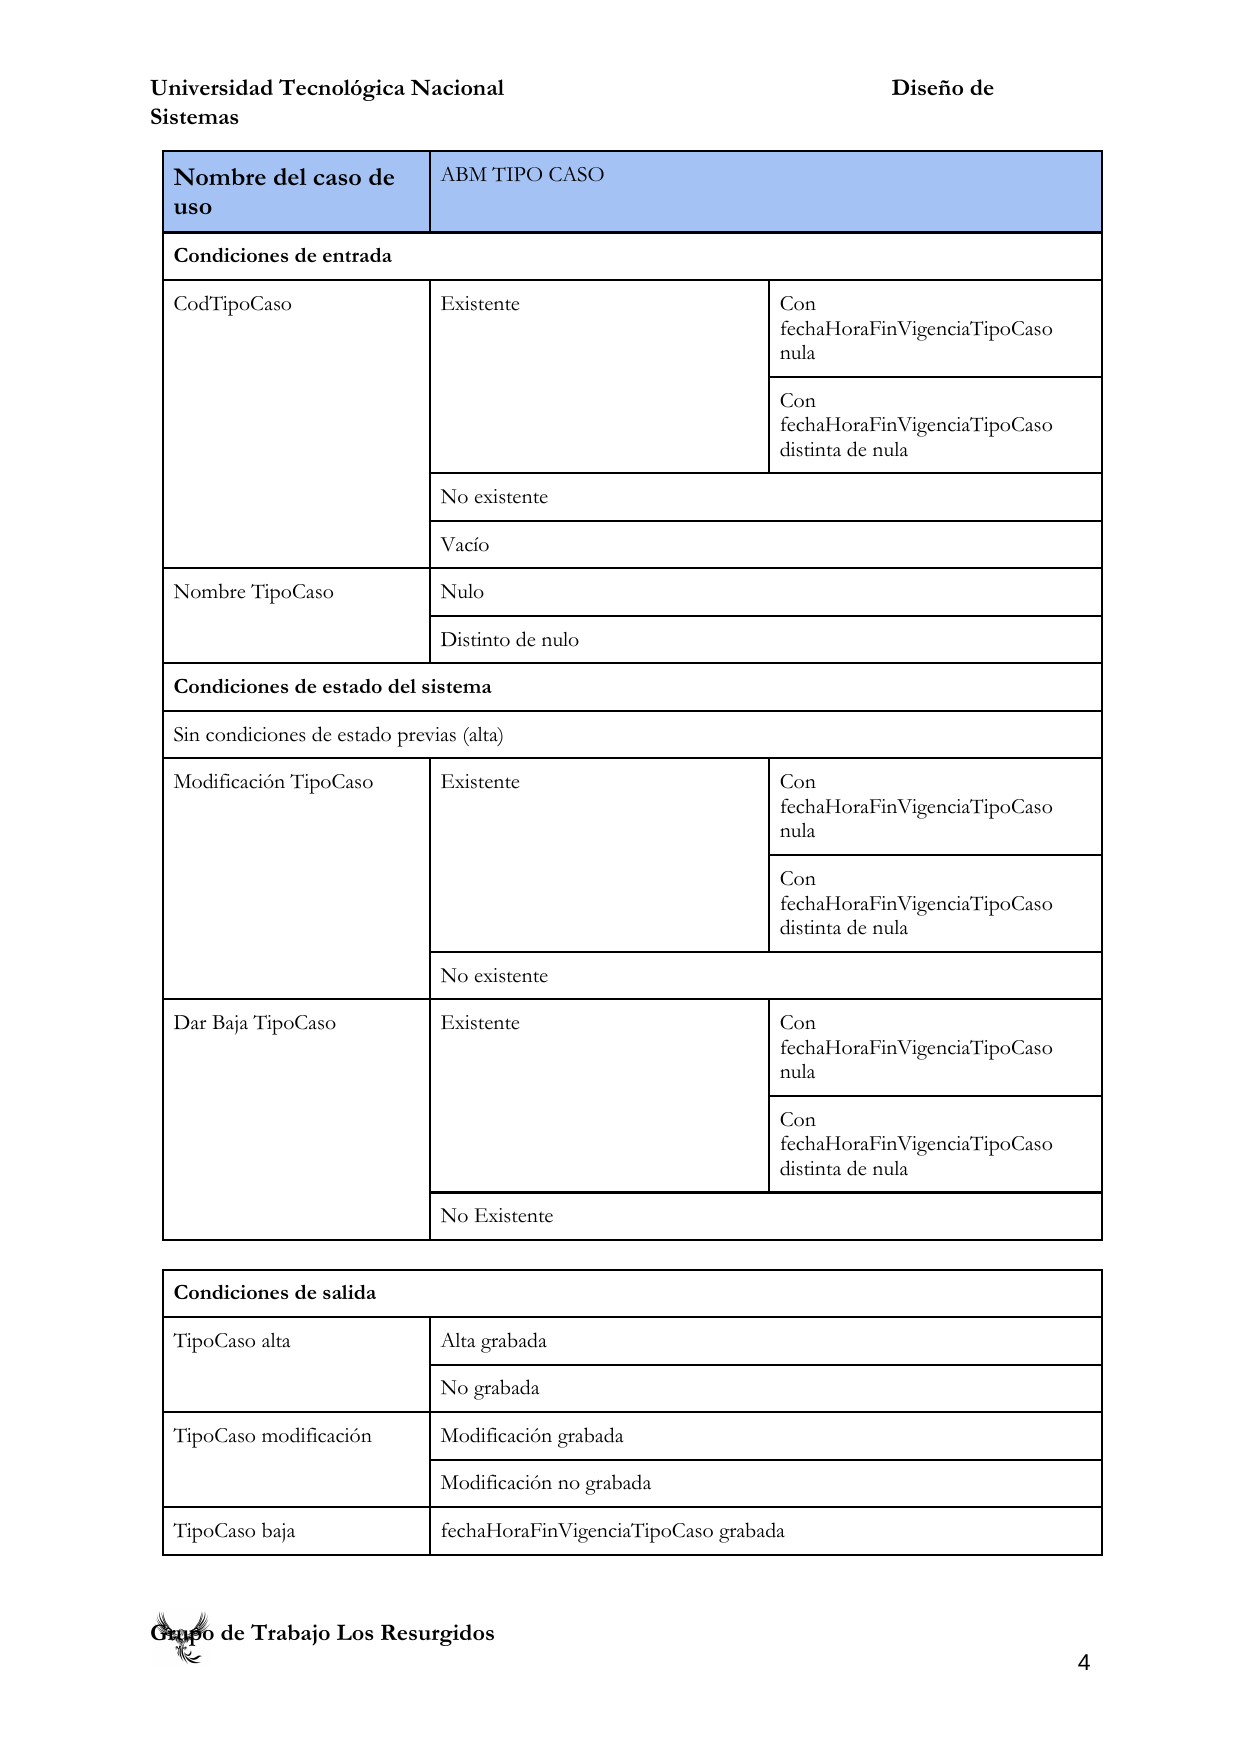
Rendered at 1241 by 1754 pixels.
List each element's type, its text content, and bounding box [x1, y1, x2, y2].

table_cell Modificación grabada [431, 1413, 1101, 1458]
table_cell Nulo [431, 569, 1101, 615]
table_cell Existente [431, 1000, 768, 1191]
table_cell Con fechaHoraFinVigenciaTipoCaso distinta de nula [770, 1097, 1101, 1191]
table_cell Con fechaHoraFinVigenciaTipoCaso nula [770, 1000, 1101, 1095]
table_header Condiciones de salida [164, 1271, 1101, 1316]
table_header ABM TIPO CASO [431, 152, 1101, 231]
table_cell Condiciones de entrada [164, 234, 1101, 279]
table_cell Vacío [431, 522, 1101, 567]
table_cell Sin condiciones de estado previas (alta) [164, 712, 1101, 757]
table_cell Existente [431, 281, 768, 472]
table_cell Modificación TipoCaso [164, 759, 429, 998]
table_cell fechaHoraFinVigenciaTipoCaso grabada [431, 1508, 1101, 1553]
table_cell Con fechaHoraFinVigenciaTipoCaso distinta de nula [770, 378, 1101, 472]
table_cell Condiciones de estado del sistema [164, 664, 1101, 710]
table_cell TipoCaso baja [164, 1508, 429, 1553]
picture [206, 1631, 211, 1639]
table_cell Dar Baja TipoCaso [164, 1000, 429, 1239]
table_cell Con fechaHoraFinVigenciaTipoCaso nula [770, 759, 1101, 854]
table_cell TipoCaso alta [164, 1318, 429, 1411]
table_cell Con fechaHoraFinVigenciaTipoCaso nula [770, 281, 1101, 376]
table_cell TipoCaso modificación [164, 1413, 429, 1506]
table_cell Distinto de nulo [431, 617, 1101, 662]
table_cell CodTipoCaso [164, 281, 429, 567]
table_cell No grabada [431, 1366, 1101, 1411]
table_cell Con fechaHoraFinVigenciaTipoCaso distinta de nula [770, 856, 1101, 951]
table_cell Nombre TipoCaso [164, 569, 429, 662]
table_header Nombre del caso de uso [164, 152, 429, 231]
table_cell Alta grabada [431, 1318, 1101, 1363]
table_cell No existente [431, 474, 1101, 520]
table_cell No Existente [431, 1194, 1101, 1239]
picture [153, 1609, 212, 1665]
table_cell Modificación no grabada [431, 1461, 1101, 1506]
table_cell No existente [431, 953, 1101, 998]
table_cell Existente [431, 759, 768, 951]
